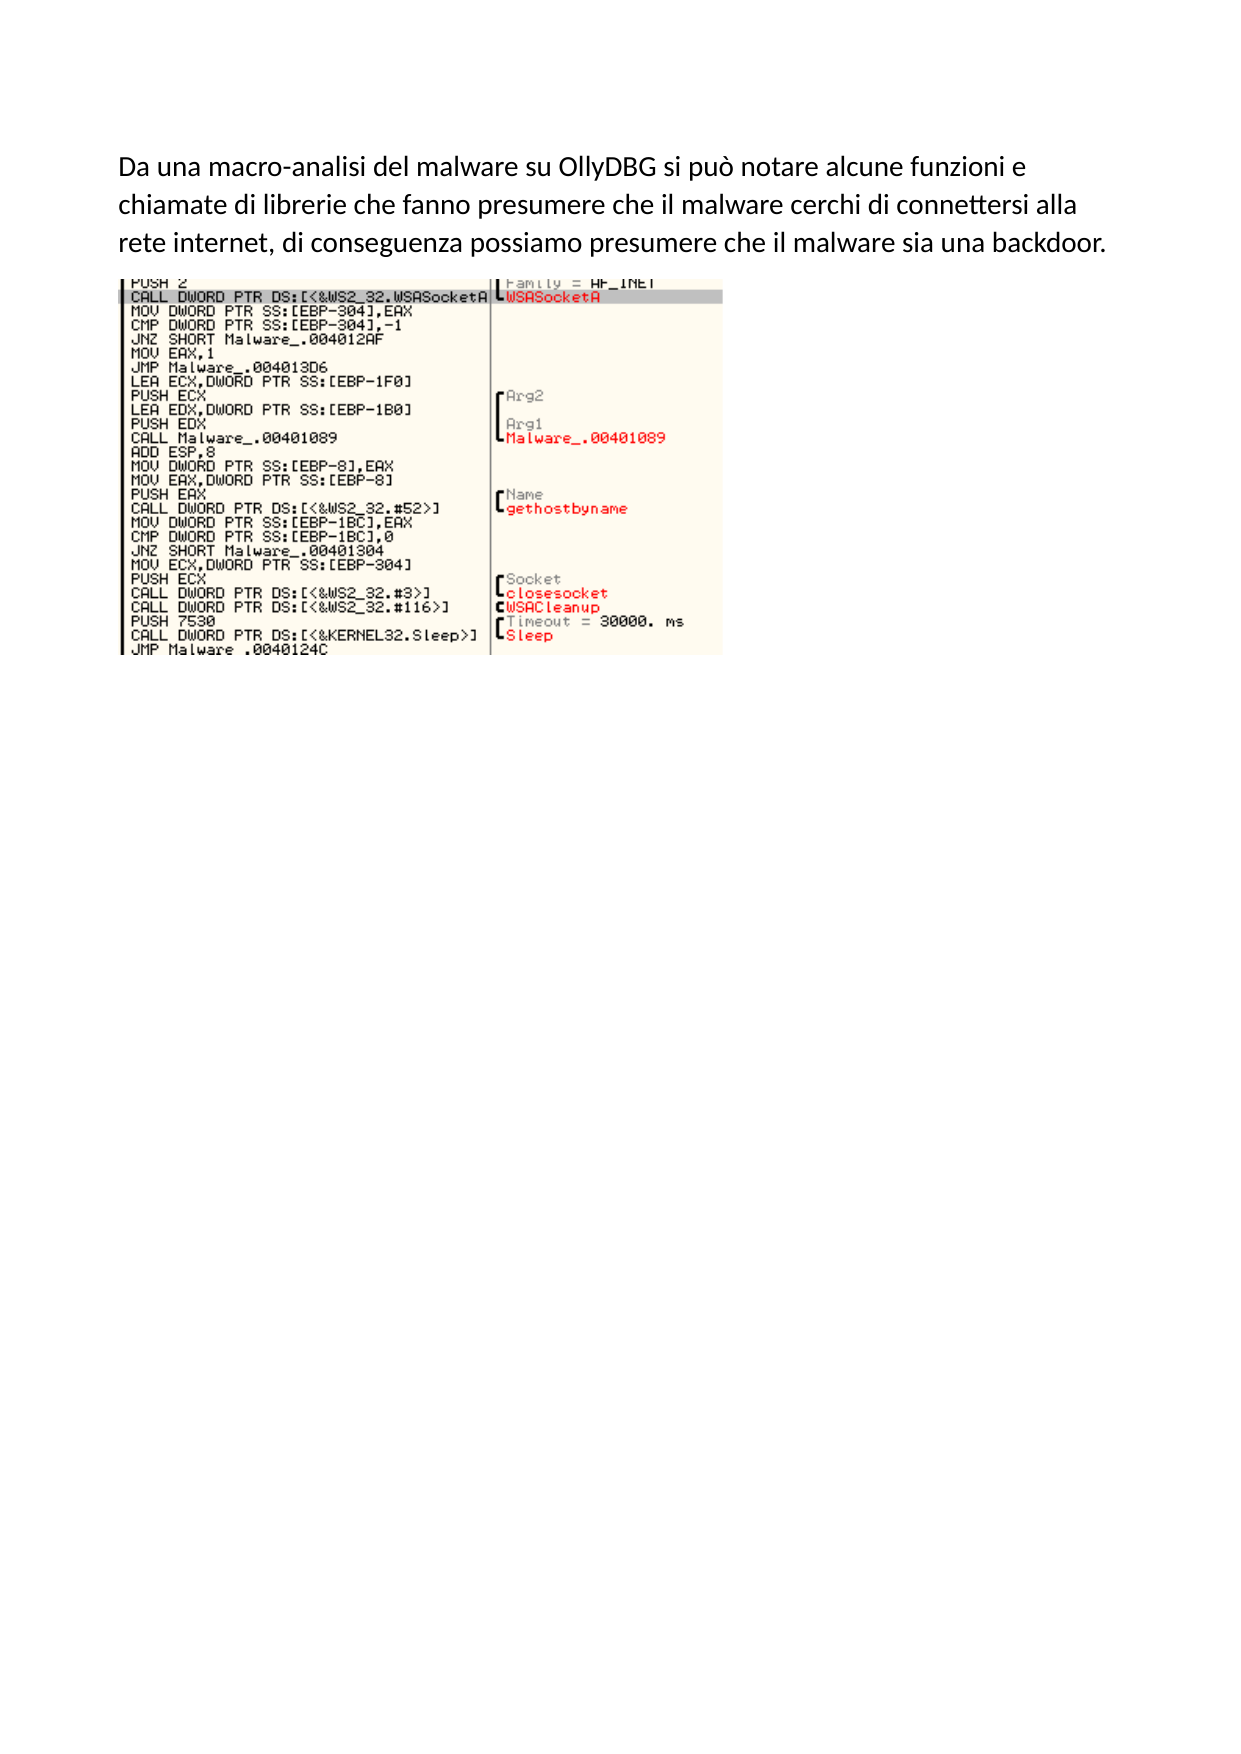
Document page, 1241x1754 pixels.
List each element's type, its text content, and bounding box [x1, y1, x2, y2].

text Da una macro-analisi del malware su OllyDBG si può notare alcune funzioni e chiamate di librerie che fanno presumere che il malware cerchi di connettersi alla rete internet, di conseguenza possiamo presumere che il malware sia una backdoor. [118, 148, 1122, 260]
picture [118, 279, 723, 655]
